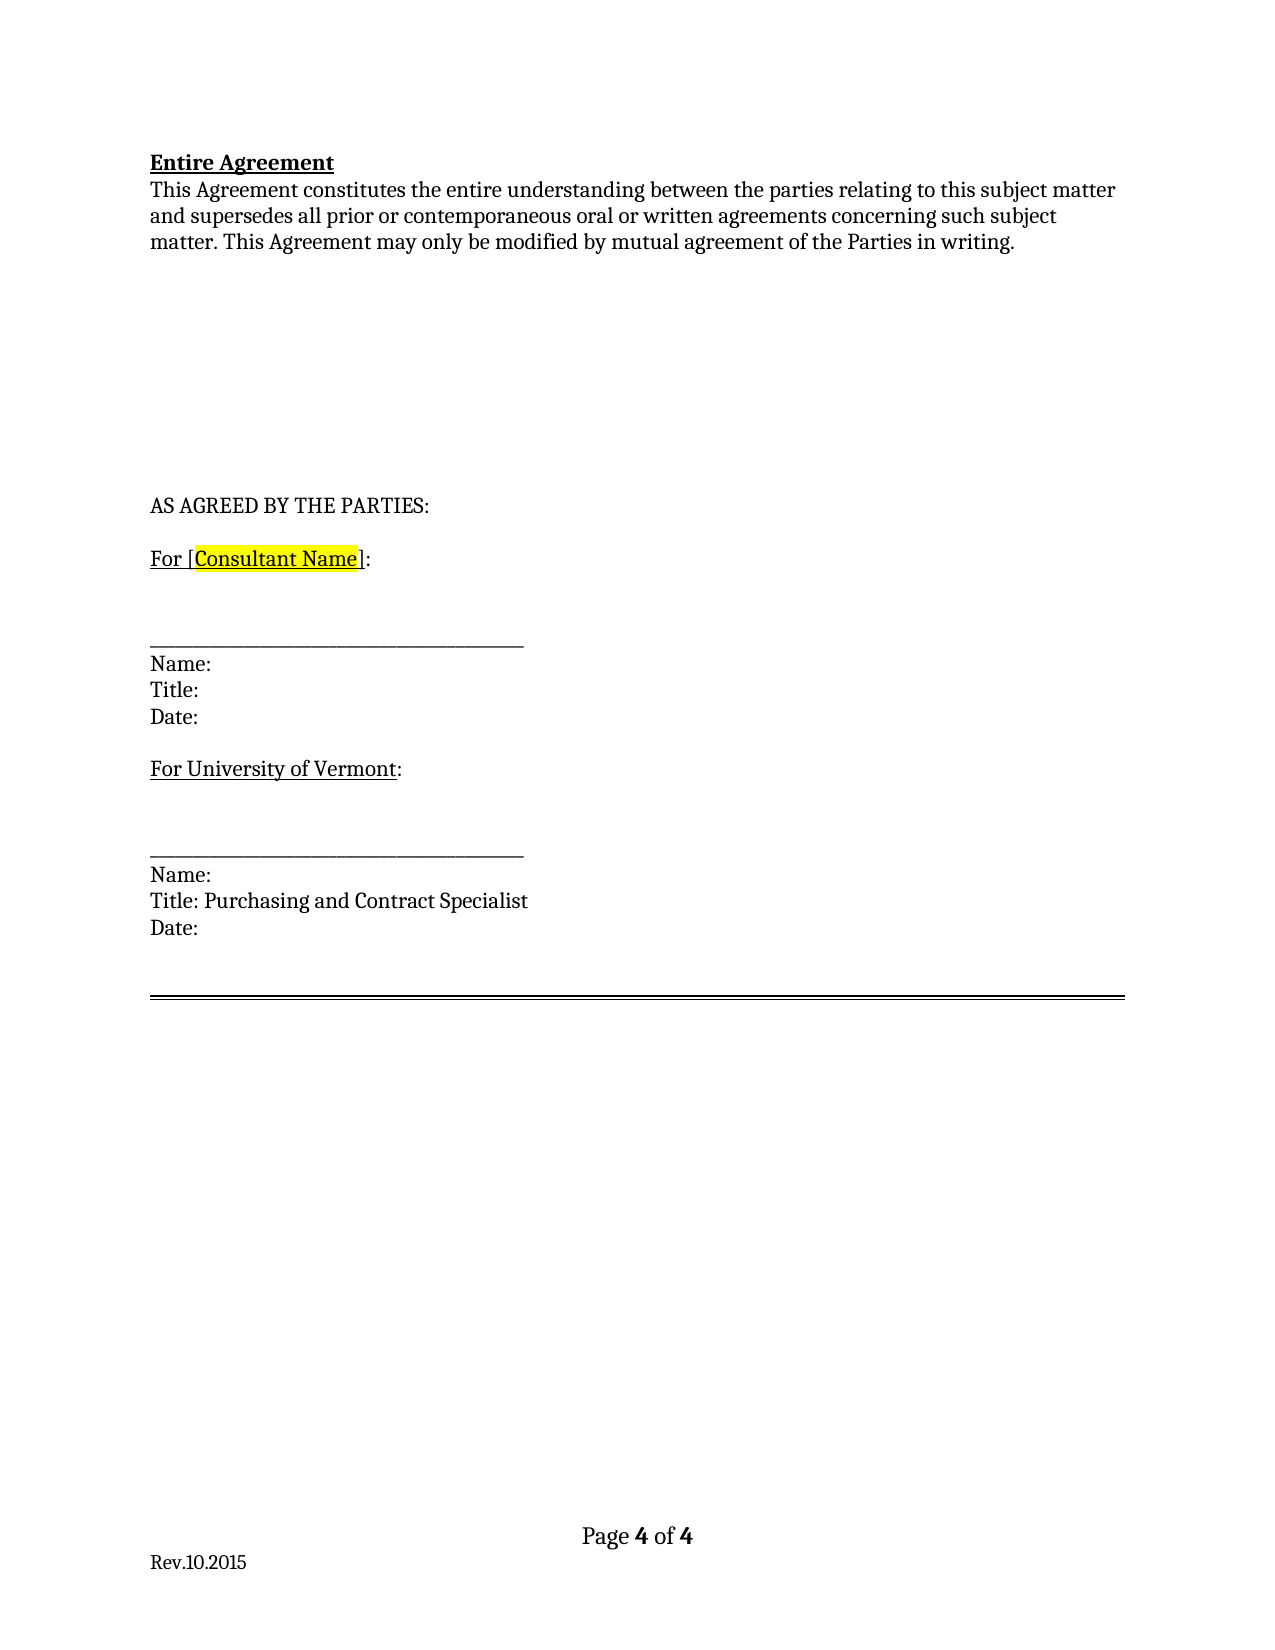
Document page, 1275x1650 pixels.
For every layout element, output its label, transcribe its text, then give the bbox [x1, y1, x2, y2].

text For University of Vermont: [150, 756, 1125, 782]
text Date: [150, 914, 1125, 941]
text AS AGREED BY THE PARTIES: [150, 493, 1125, 519]
text ____________________________________________ [150, 835, 1125, 862]
text Title: Purchasing and Contract Specialist [150, 888, 1125, 914]
text Date: [150, 703, 1125, 730]
text Name: [150, 862, 1125, 888]
text Title: [150, 677, 1125, 703]
text This Agreement constitutes the entire understanding between the parties relating to this subject matter and supersedes all prior or contemporaneous oral or written agreements concerning such subject matter. This Agreement may only be modified by mutual agreement of the Parties in writing. [150, 176, 1125, 255]
text For [Consultant Name]: [357, 545, 1125, 572]
text Name: [150, 651, 1125, 677]
text ____________________________________________ [150, 624, 1125, 651]
text Entire Agreement [150, 150, 1125, 176]
